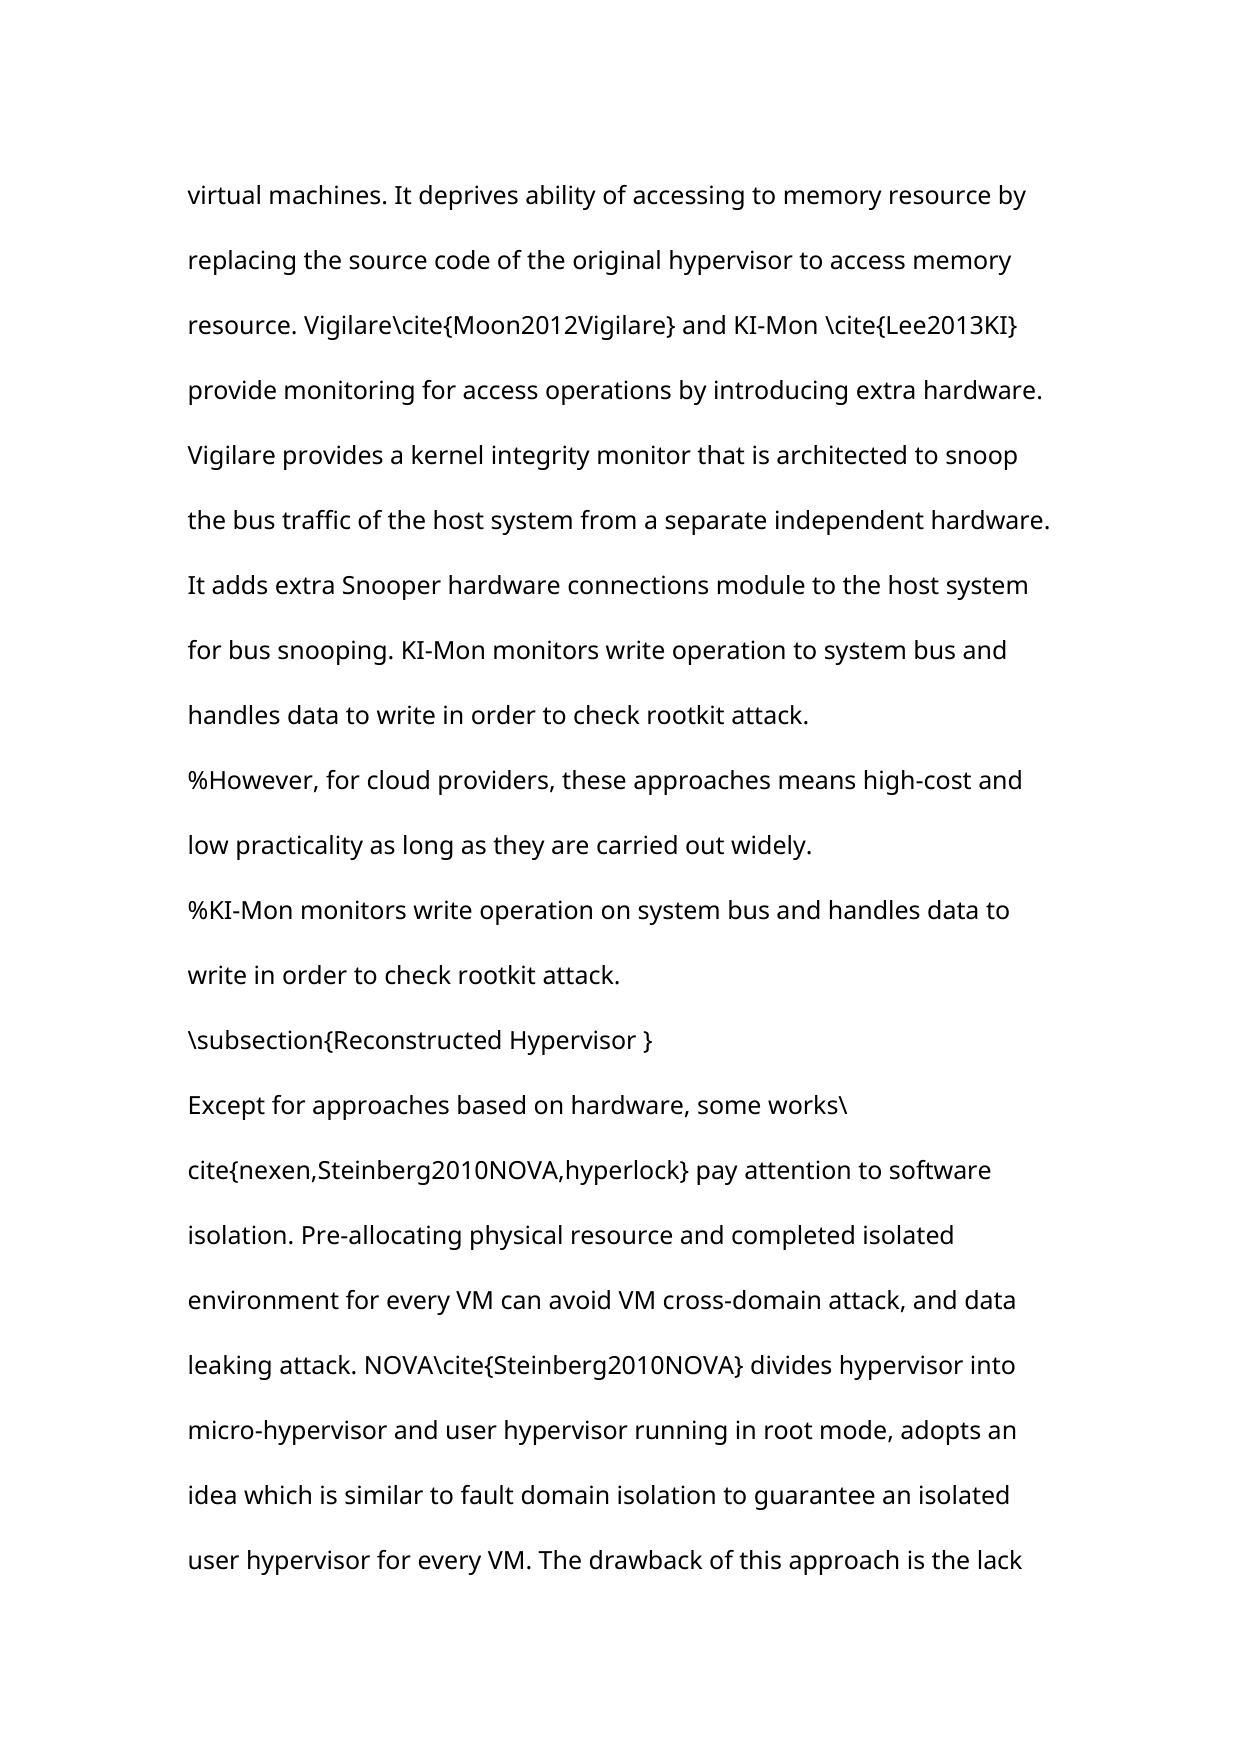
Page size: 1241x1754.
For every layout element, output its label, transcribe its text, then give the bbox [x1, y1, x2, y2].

text %However, for cloud providers, these approaches means high-cost and low practicality as long as they are carried out widely. [187, 747, 1053, 877]
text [187, 162, 1053, 747]
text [187, 1072, 1053, 1592]
text %KI-Mon monitors write operation on system bus and handles data to write in order to check rootkit attack. [187, 877, 1053, 1007]
text \subsection{Reconstructed Hypervisor } [187, 1007, 1053, 1072]
